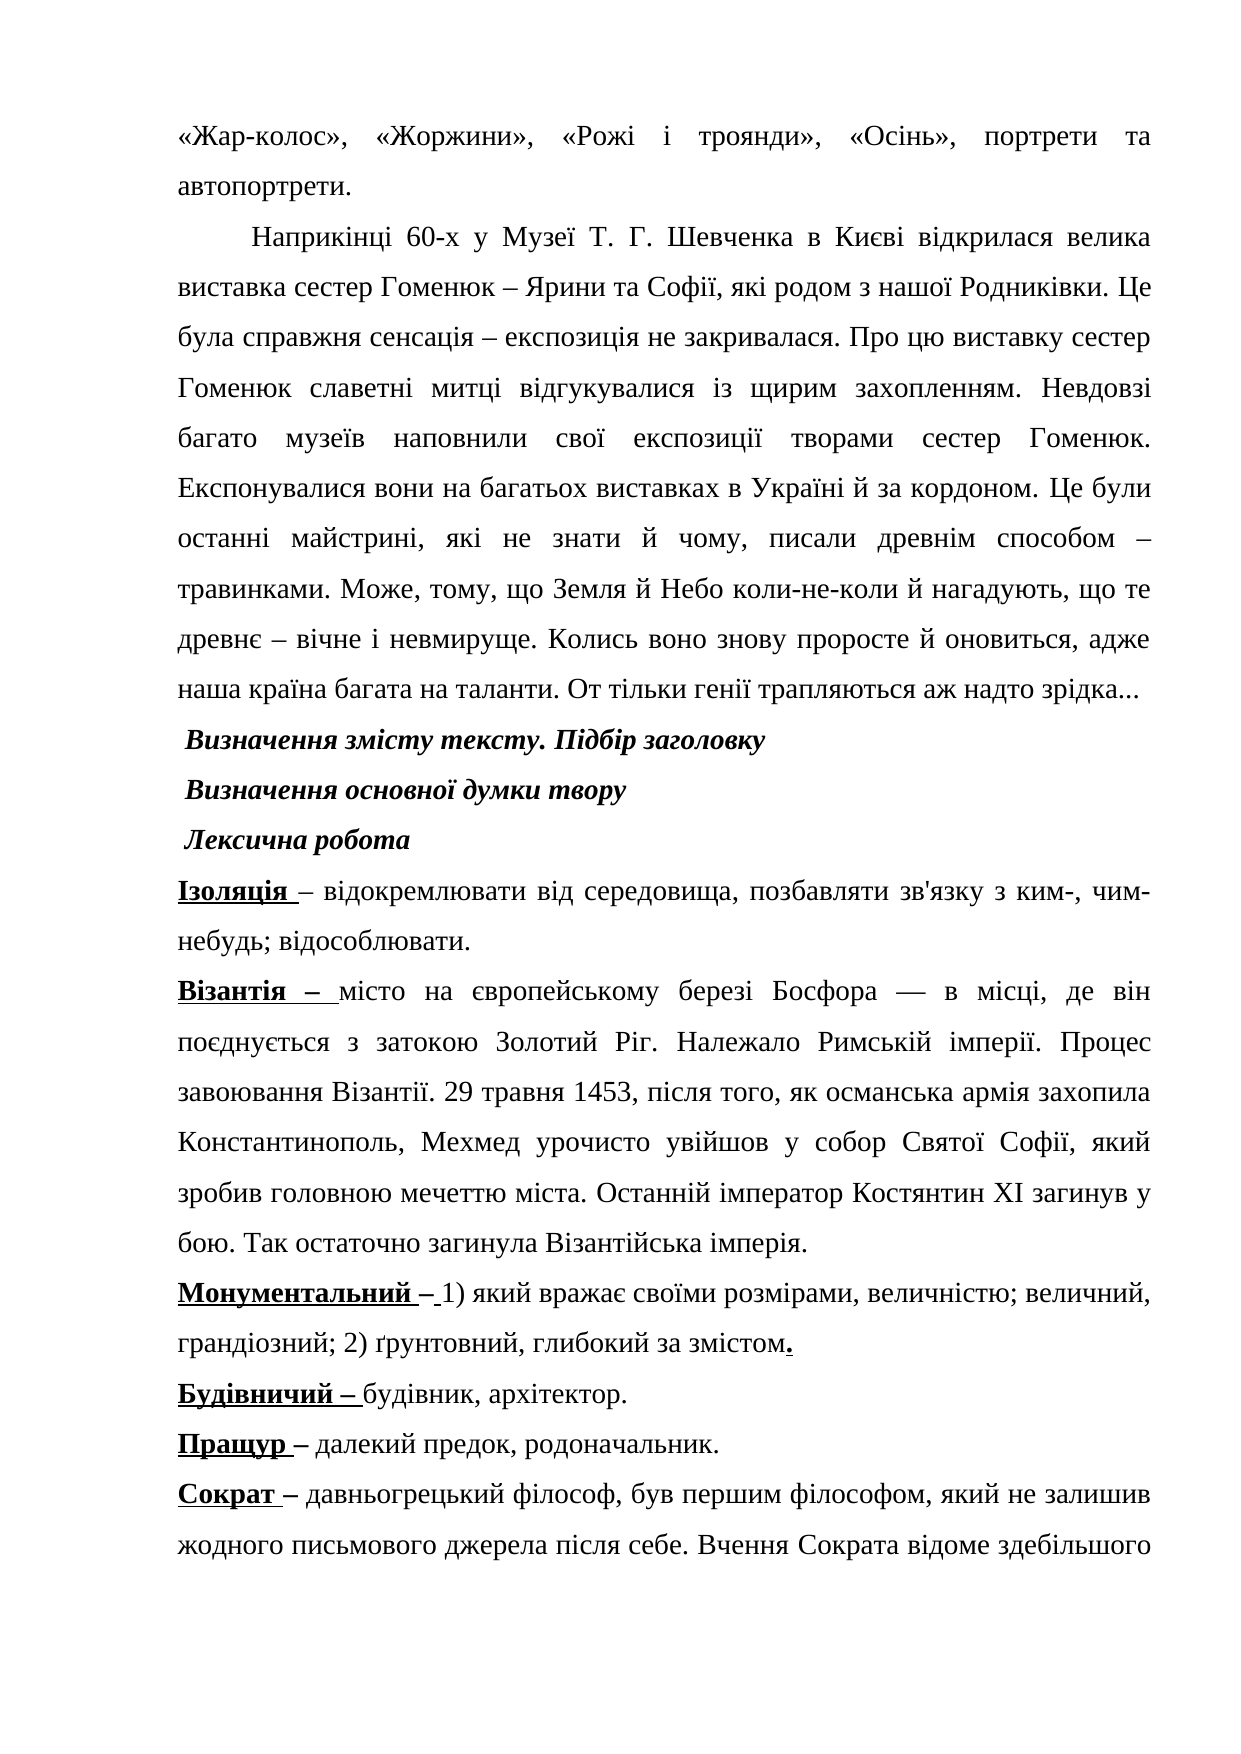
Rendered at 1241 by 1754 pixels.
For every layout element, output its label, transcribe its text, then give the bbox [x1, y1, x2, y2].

text Монументальний – 1) який вражає своїми розмірами, величністю; величний, грандіозний; 2) ґрунтовний, глибокий за змістом. [177, 1275, 1152, 1359]
text Визначення змісту тексту. Підбір заголовку [177, 722, 1152, 755]
text Візантія – місто на європейському березі Босфора — в місці, де він поєднується з затокою Золотий Ріг. Належало Римській імперії. Процес завоювання Візантії. 29 травня 1453, після того, як османська армія захопила Константинополь, Мехмед урочисто увійшов у собор Святої Софії, який зробив головною мечеттю міста. Останній імператор Костянтин XI загинув у бою. Так остаточно загинула Візантійська імперія. [177, 973, 1152, 1258]
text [177, 118, 1152, 202]
text Ізоляція – відокремлювати від середовища, позбавляти зв'язку з ким-, чим-небудь; відособлювати. [177, 873, 1152, 957]
text Визначення основної думки твору [177, 772, 1152, 806]
text Наприкінці 60-х у Музеї Т. Г. Шевченка в Києві відкрилася велика виставка сестер Гоменюк – Ярини та Софії, які родом з нашої Родниківки. Це була справжня сенсація – експозиція не закривалася. Про цю виставку сестер Гоменюк славетні митці відгукувалися із щирим захопленням. Невдовзі багато музеїв наповнили свої експозиції творами сестер Гоменюк. Експонувалися вони на багатьох виставках в Україні й за кордоном. Це були останні майстрині, які не знати й чому, писали древнім способом – травинками. Може, тому, що Земля й Небо коли-не-коли й нагадують, що те древнє – вічне і невмируще. Колись воно знову проросте й оновиться, адже наша країна багата на таланти. От тільки генії трапляються аж надто зрідка... [177, 219, 1152, 705]
text Лексична робота [177, 822, 1152, 856]
text Будівничий – будівник, архітектор. [177, 1376, 1152, 1409]
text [177, 1477, 1152, 1560]
text Пращур – далекий предок, родоначальник. [177, 1426, 1152, 1460]
